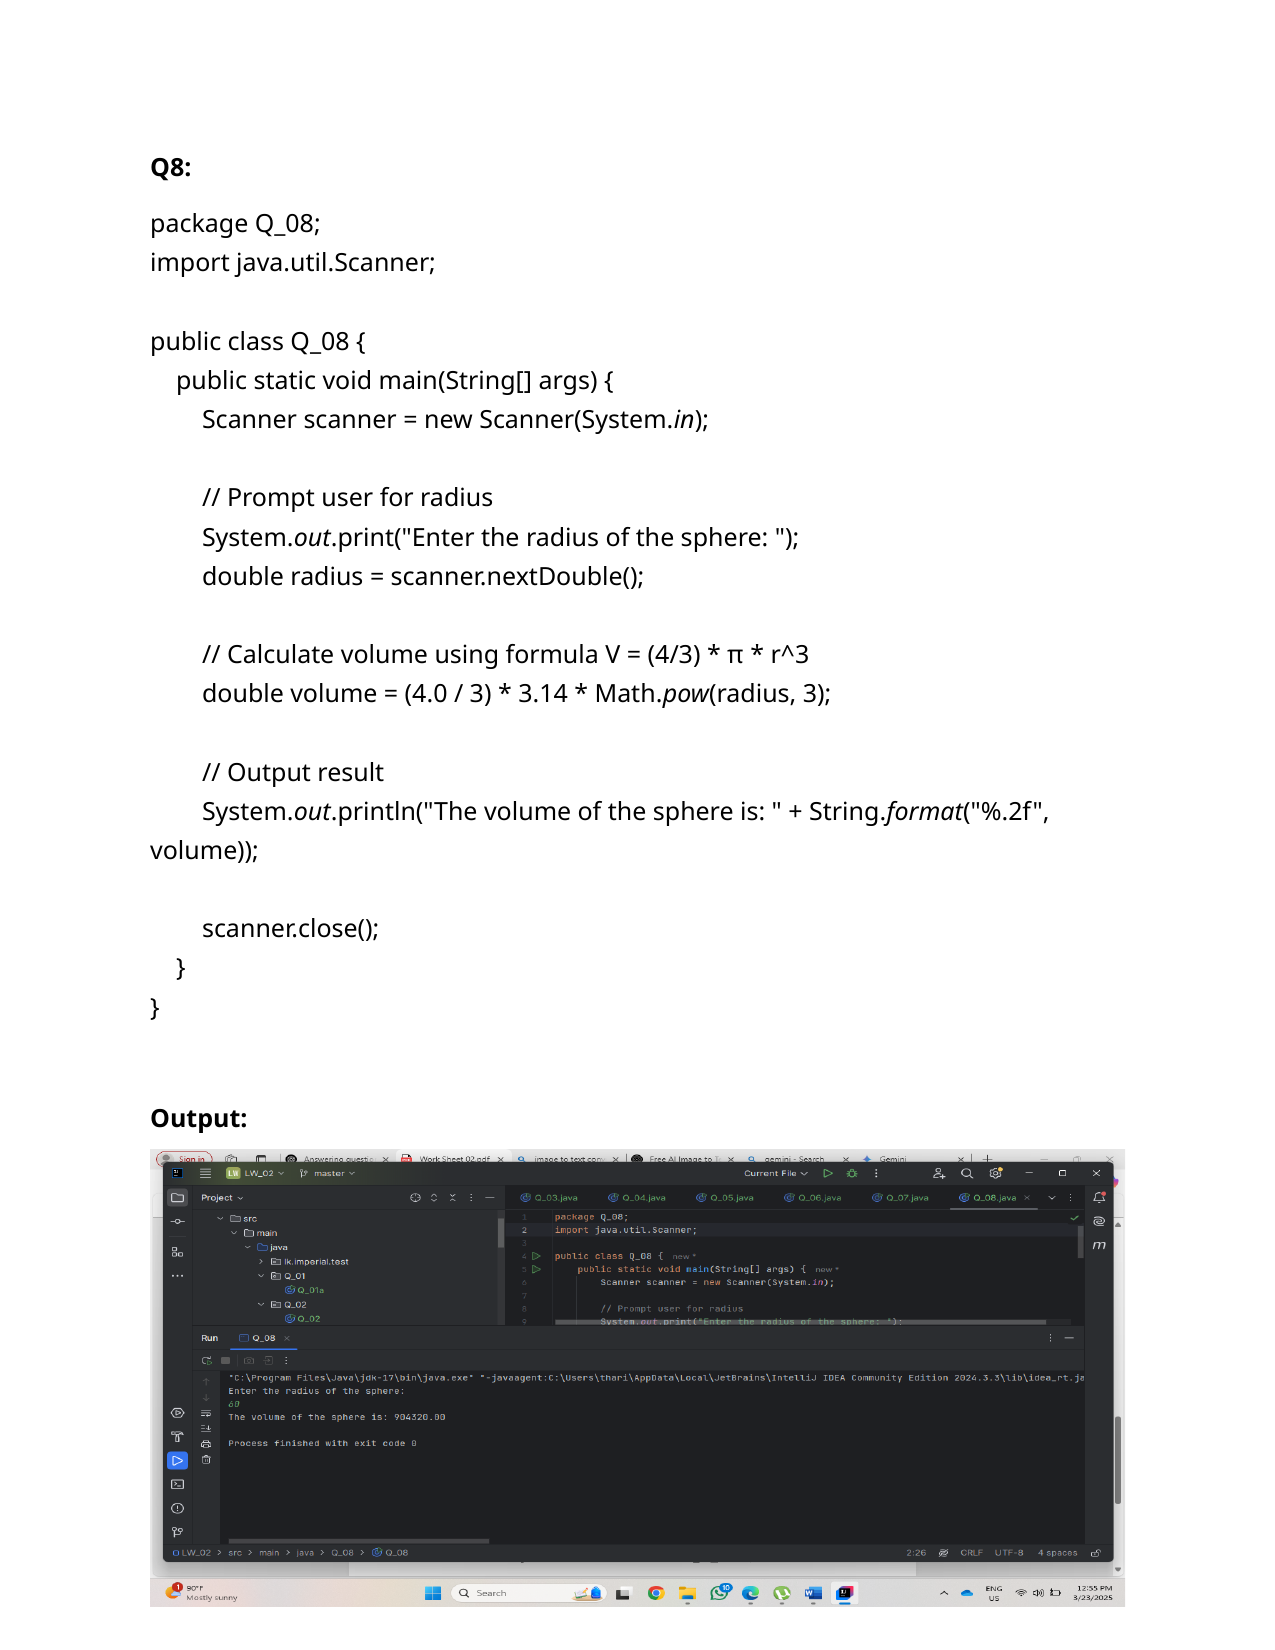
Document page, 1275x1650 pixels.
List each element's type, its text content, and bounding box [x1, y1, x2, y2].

picture [150, 1149, 1125, 1607]
text package Q_08; import java.util.Scanner; public class Q_08 { public static void main(String[] args) { Scanner scanner = new Scanner(System.in); // Prompt user for radius System.out.print("Enter the radius of the sphere: "); double radius = scanner.nextDouble(); // Calculate volume using formula V = (4/3) * π * r^3 double volume = (4.0 / 3) * 3.14 * Math.pow(radius, 3); // Output result System.out.println("The volume of the sphere is: " + String.format("%.2f", volume)); scanner.close(); } } [150, 206, 1125, 1023]
text Output: [150, 1101, 1125, 1135]
text Q8: [150, 150, 1125, 184]
